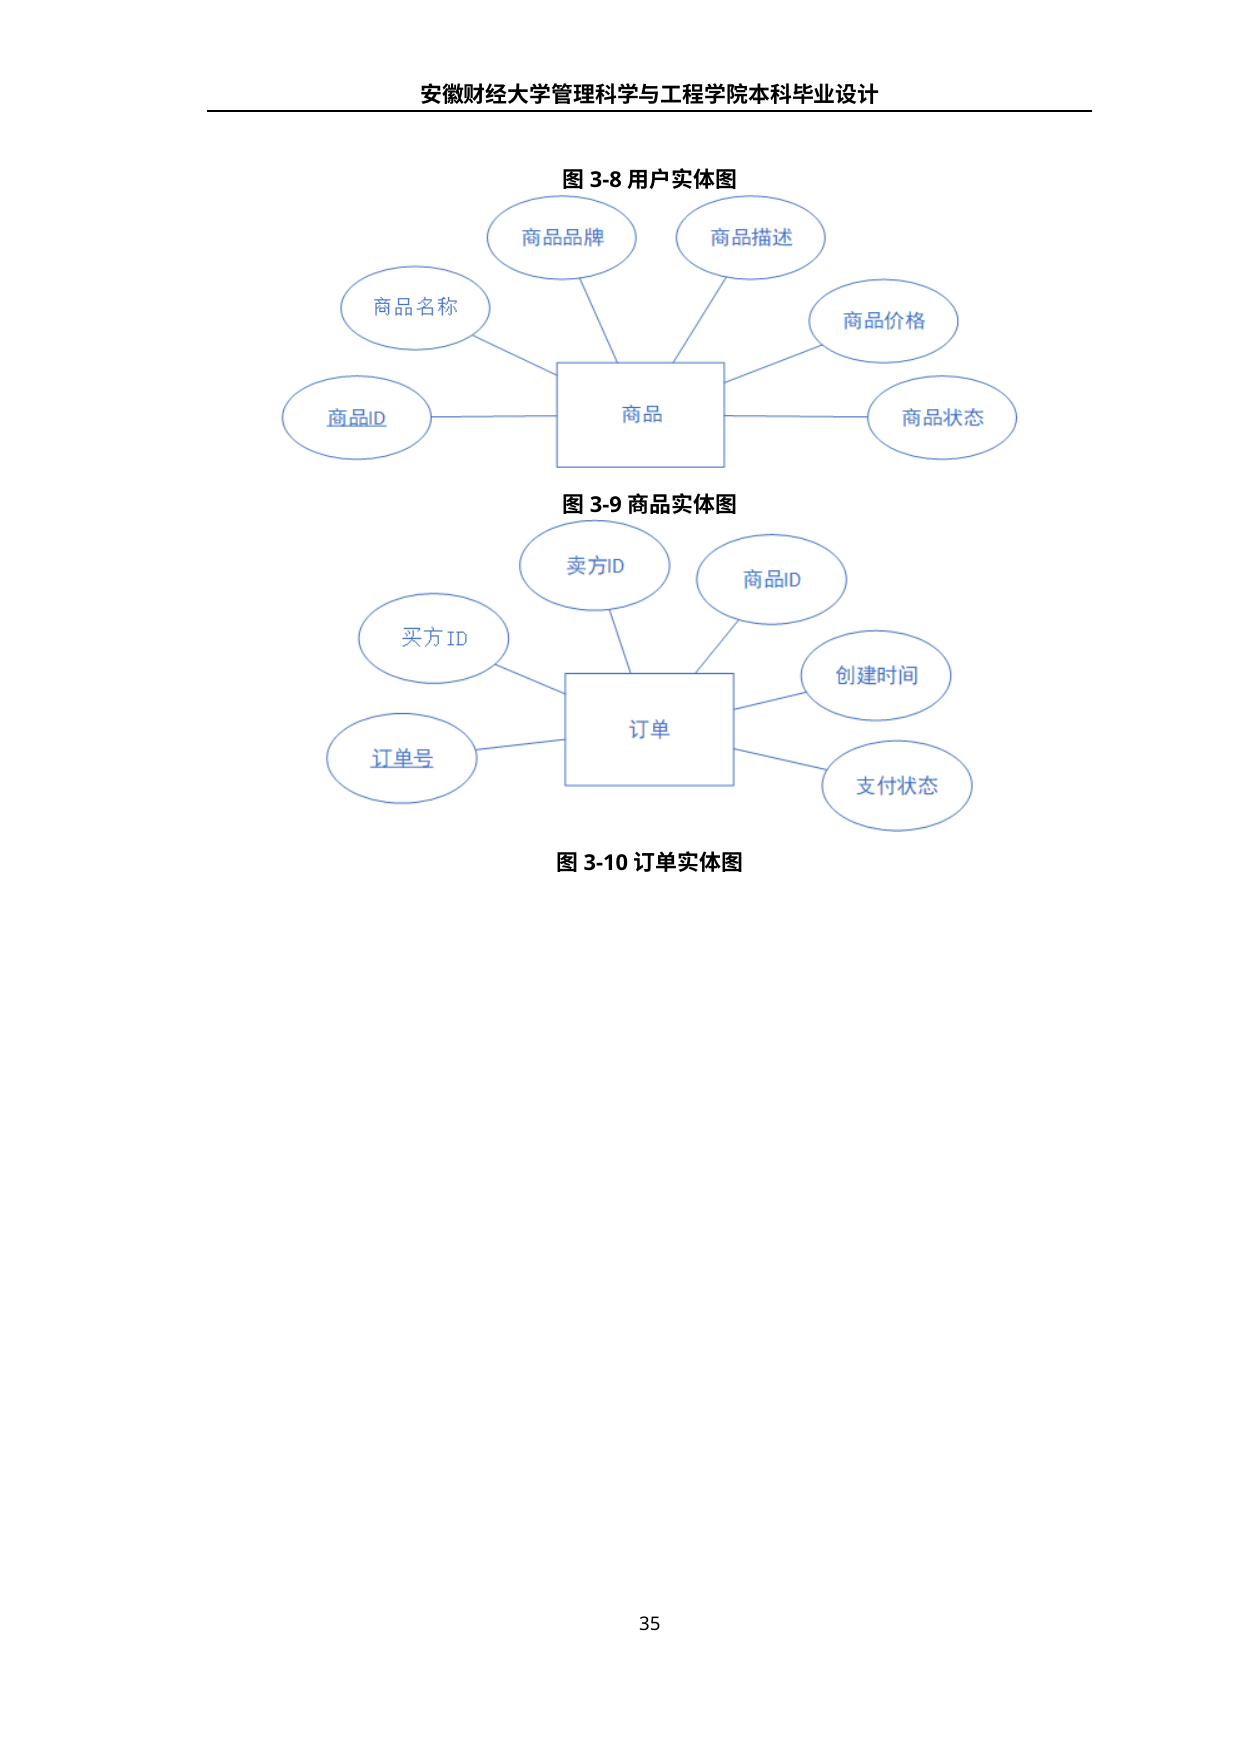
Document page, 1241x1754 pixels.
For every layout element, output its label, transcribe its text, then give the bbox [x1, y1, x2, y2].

text 图 3-8 用户实体图 [207, 162, 1092, 194]
text 图 3-10 订单实体图 [207, 844, 1092, 877]
picture [278, 194, 1021, 469]
text 图 3-9 商品实体图 [207, 487, 1092, 519]
picture [326, 519, 974, 832]
